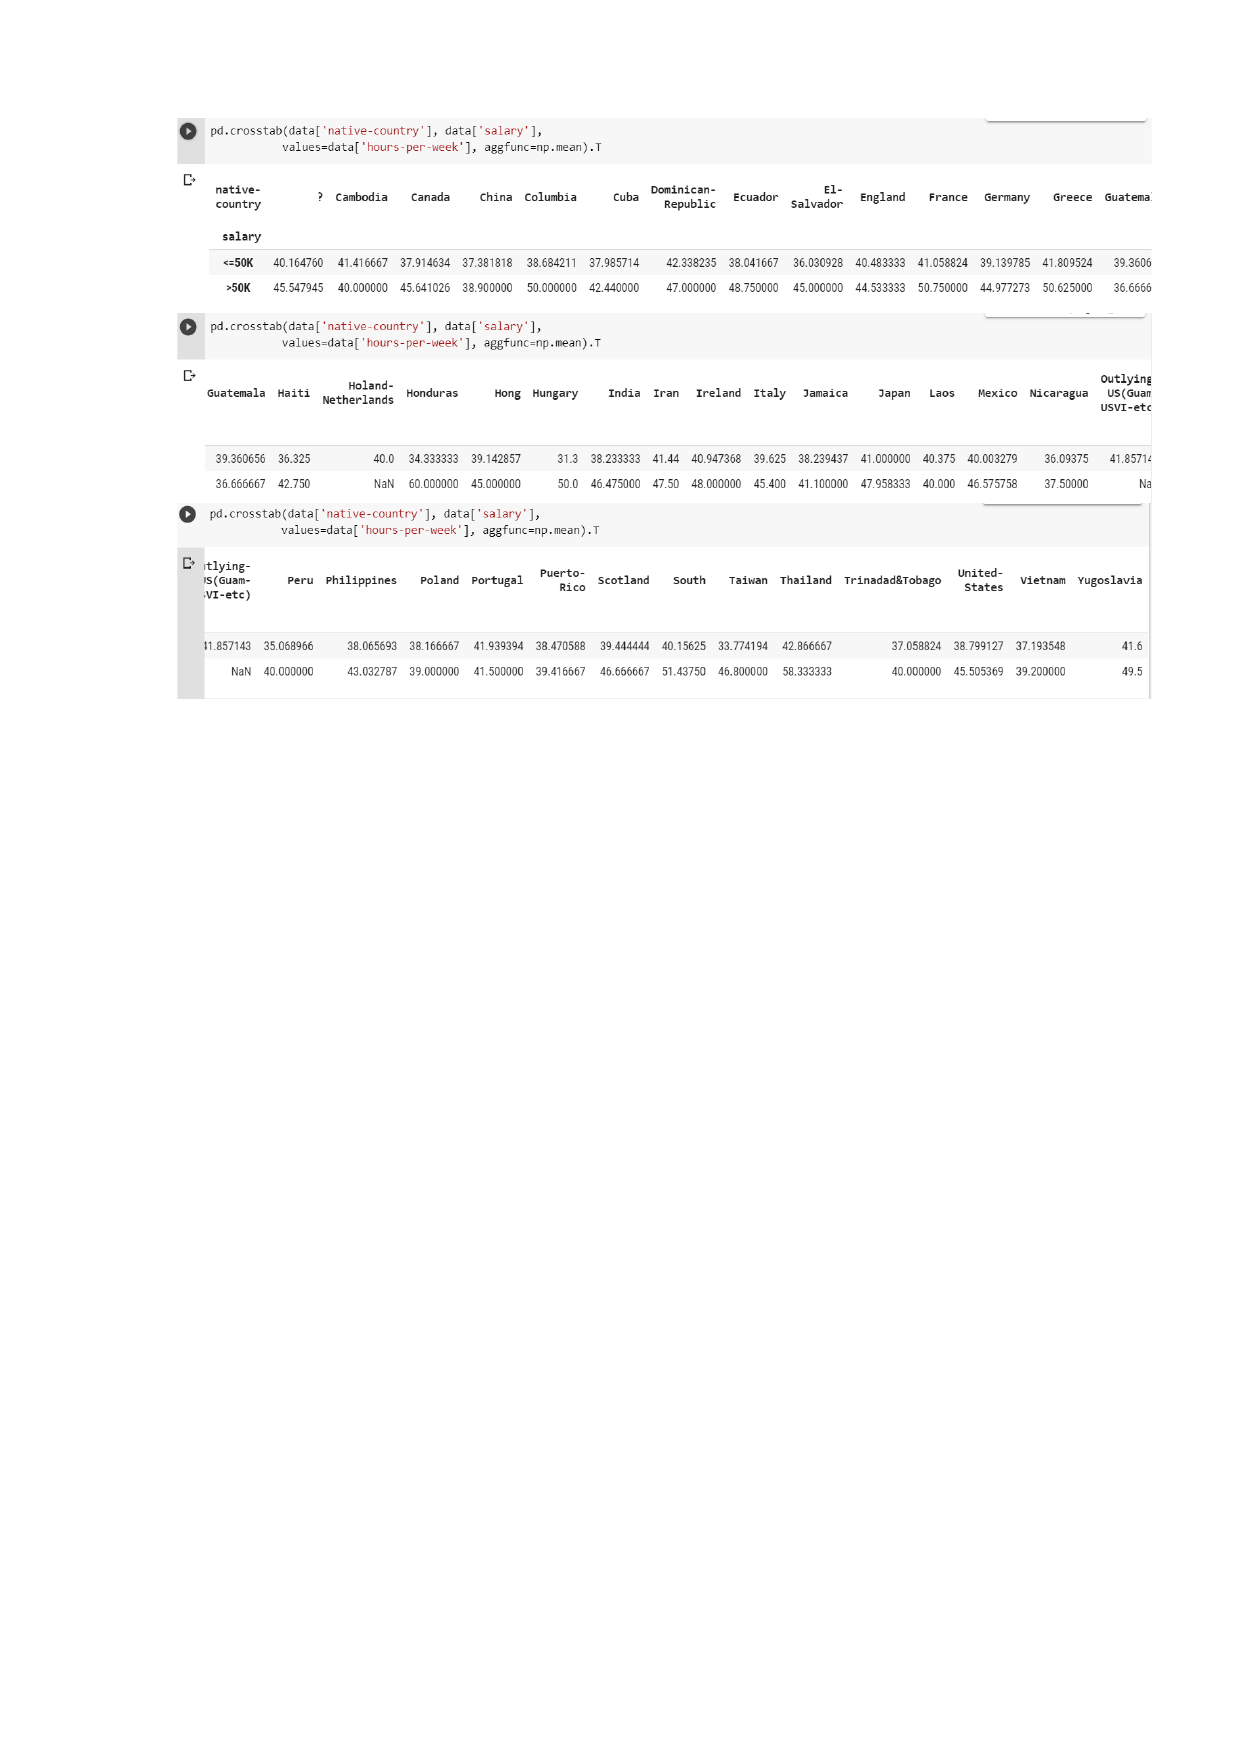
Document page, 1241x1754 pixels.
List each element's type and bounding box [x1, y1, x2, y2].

picture [177, 118, 1152, 699]
